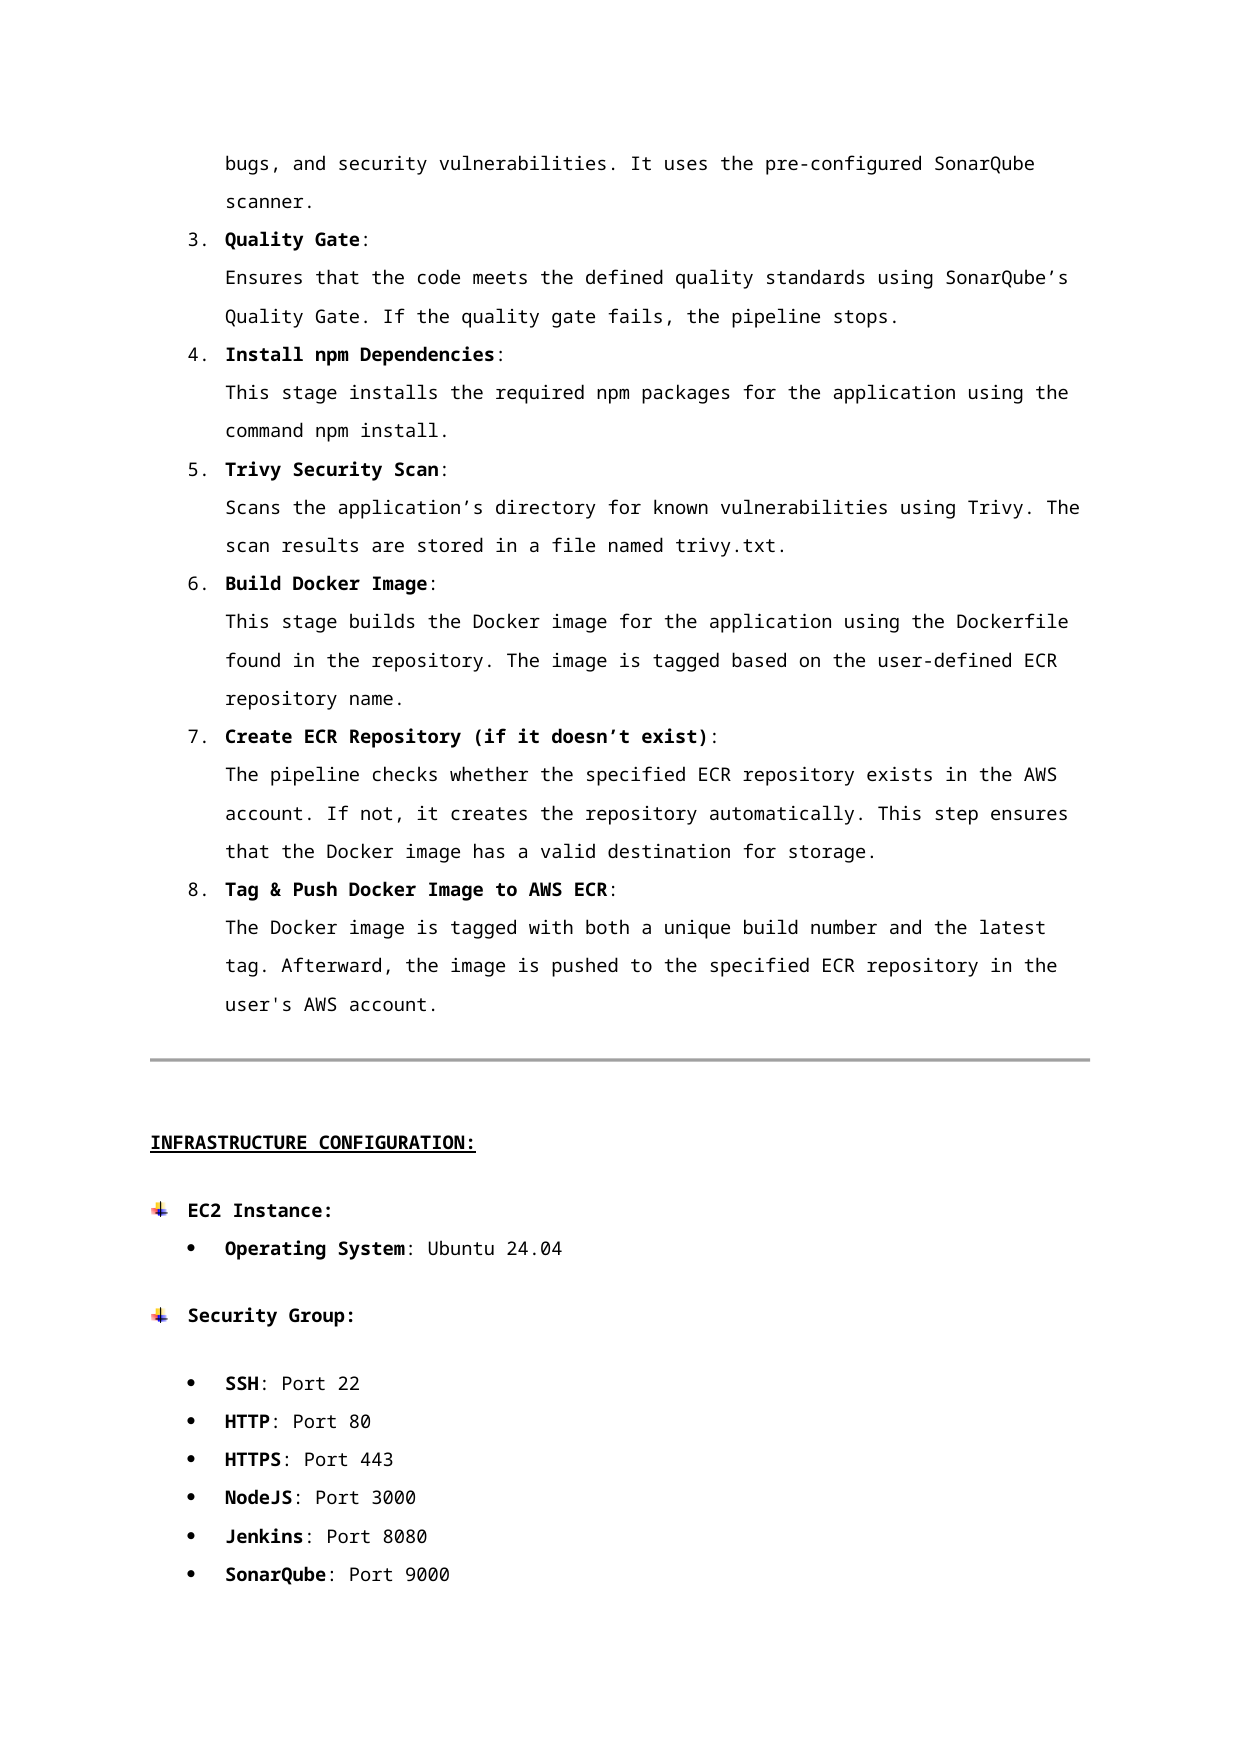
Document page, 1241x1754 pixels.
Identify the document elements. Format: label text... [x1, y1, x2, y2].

list SSH: Port 22 [187, 1370, 1090, 1396]
list NodeJS: Port 3000 [187, 1485, 1090, 1510]
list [187, 150, 1090, 214]
list EC2 Instance: [150, 1197, 1090, 1222]
list Quality Gate: Ensures that the code meets the defined quality standards using SonarQube’s Quality Gate. If the quality gate fails, the pipeline stops. [187, 226, 1090, 328]
list Jenkins: Port 8080 [187, 1523, 1090, 1548]
list Create ECR Repository (if it doesn’t exist): The pipeline checks whether the specified ECR repository exists in the AWS account. If not, it creates the repository automatically. This step ensures that the Docker image has a valid destination for storage. [187, 723, 1090, 864]
list Security Group: [150, 1303, 1090, 1328]
list Trivy Security Scan: Scans the application’s directory for known vulnerabilities using Trivy. The scan results are stored in a file named trivy.txt. [187, 456, 1090, 558]
text INFRASTRUCTURE CONFIGURATION: [150, 1129, 1090, 1155]
picture [151, 1306, 168, 1323]
list SonarQube: Port 9000 [187, 1561, 1090, 1587]
list Build Docker Image: This stage builds the Docker image for the application using the Dockerfile found in the repository. The image is tagged based on the user-defined ECR repository name. [187, 571, 1090, 711]
list HTTPS: Port 443 [187, 1446, 1090, 1472]
picture [151, 1200, 168, 1217]
list HTTP: Port 80 [187, 1408, 1090, 1434]
list Operating System: Ubuntu 24.04 [187, 1235, 1090, 1261]
list Install npm Dependencies: This stage installs the required npm packages for the application using the command npm install. [187, 341, 1090, 443]
list Tag & Push Docker Image to AWS ECR: The Docker image is tagged with both a unique build number and the latest tag. Afterward, the image is pushed to the specified ECR repository in the user's AWS account. [187, 876, 1090, 1017]
